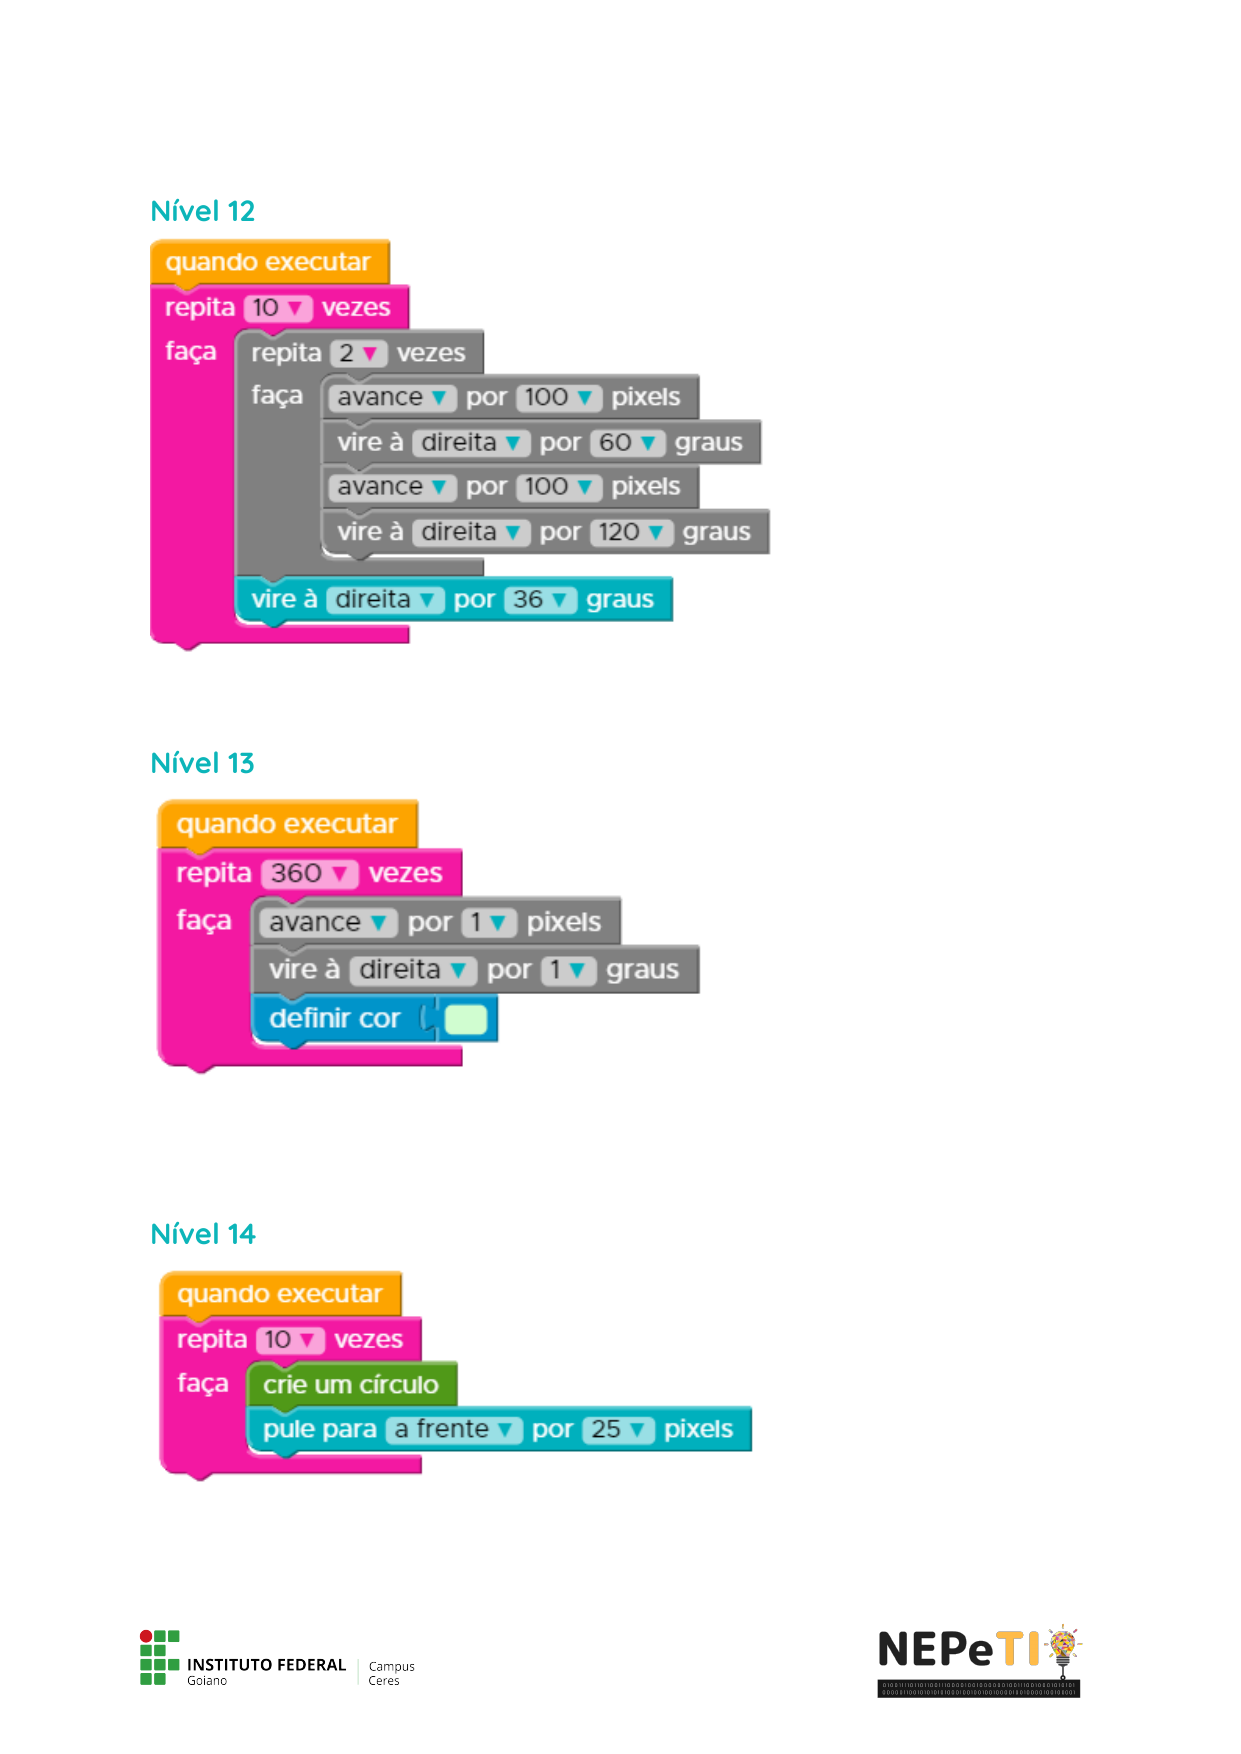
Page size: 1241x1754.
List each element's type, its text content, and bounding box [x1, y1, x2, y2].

picture [150, 786, 707, 1087]
text Nível 14 [150, 1216, 1090, 1252]
text Nível 13 [150, 745, 1090, 781]
picture [136, 1623, 418, 1697]
picture [868, 1620, 1091, 1701]
text Nível 12 [150, 192, 1090, 228]
picture [150, 233, 783, 658]
picture [150, 1257, 768, 1491]
